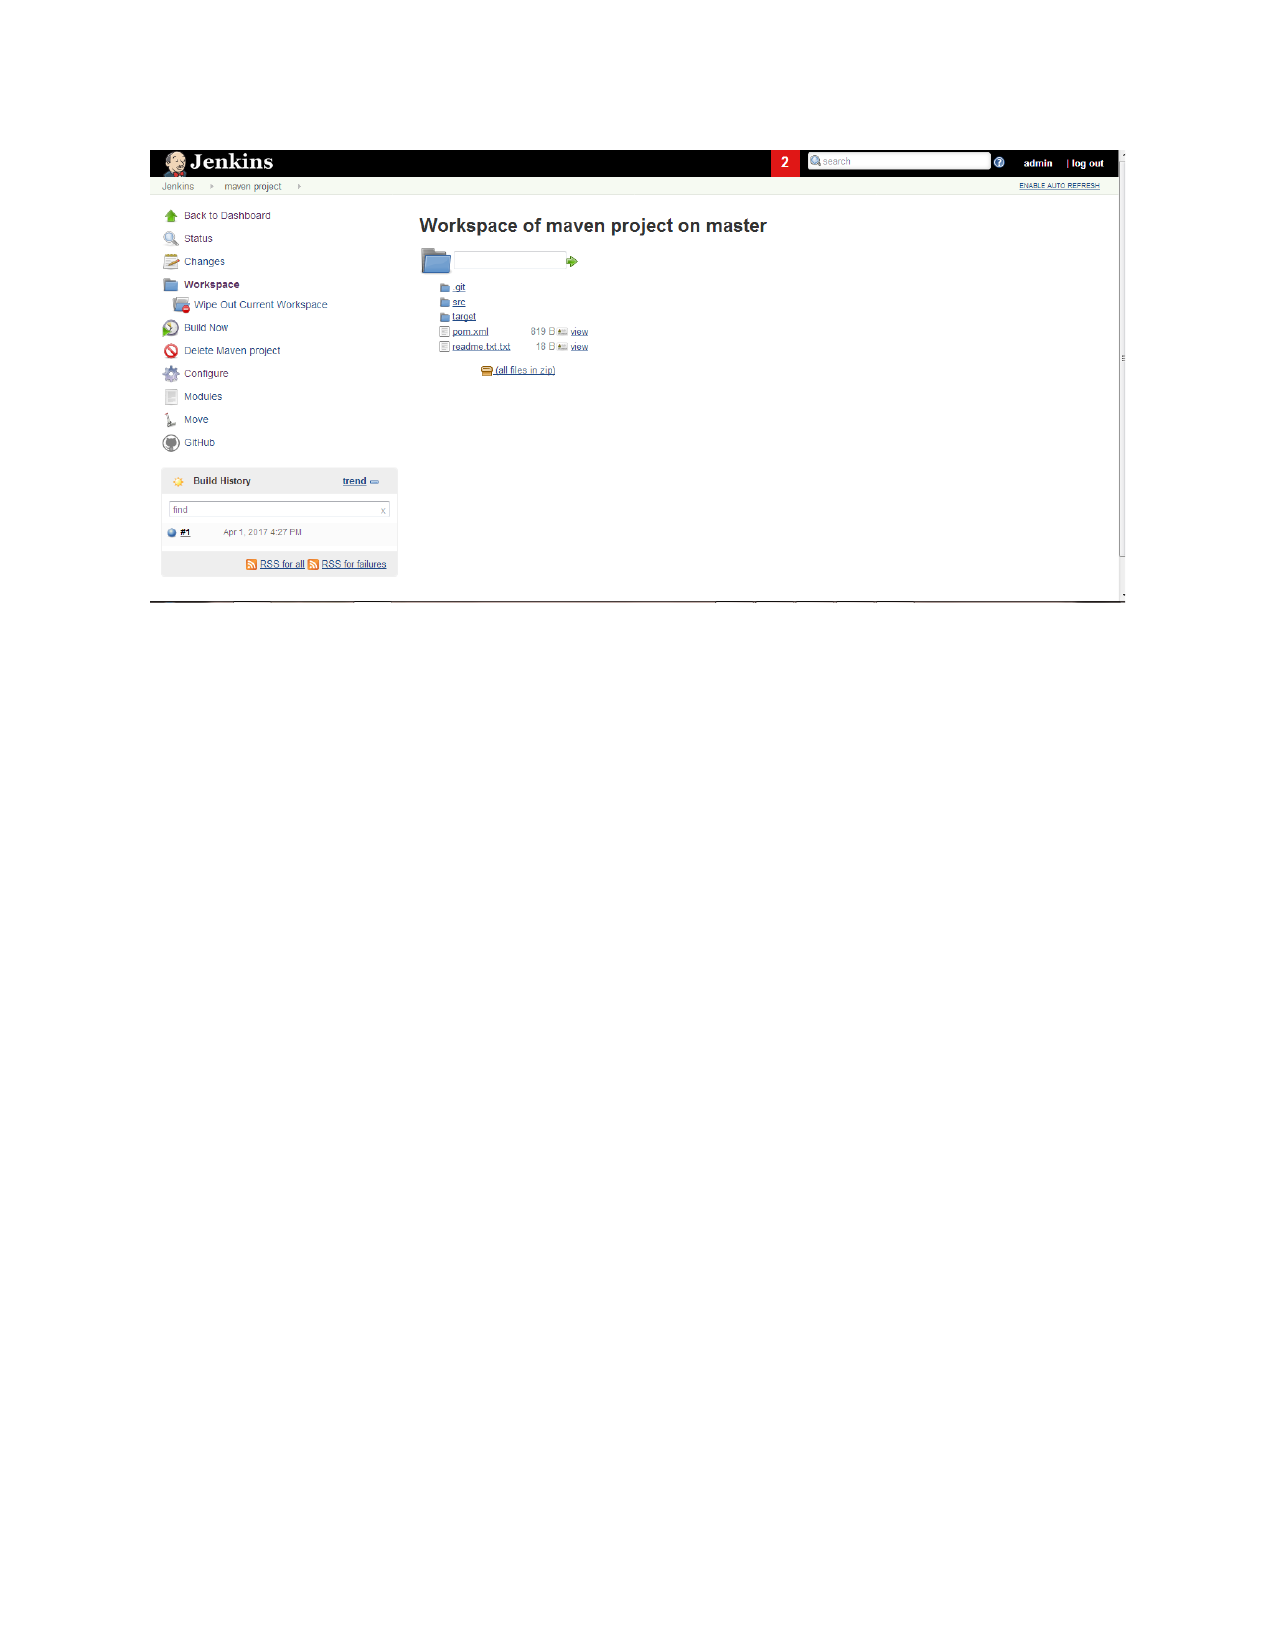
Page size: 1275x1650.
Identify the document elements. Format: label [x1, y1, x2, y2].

picture [150, 150, 1125, 603]
